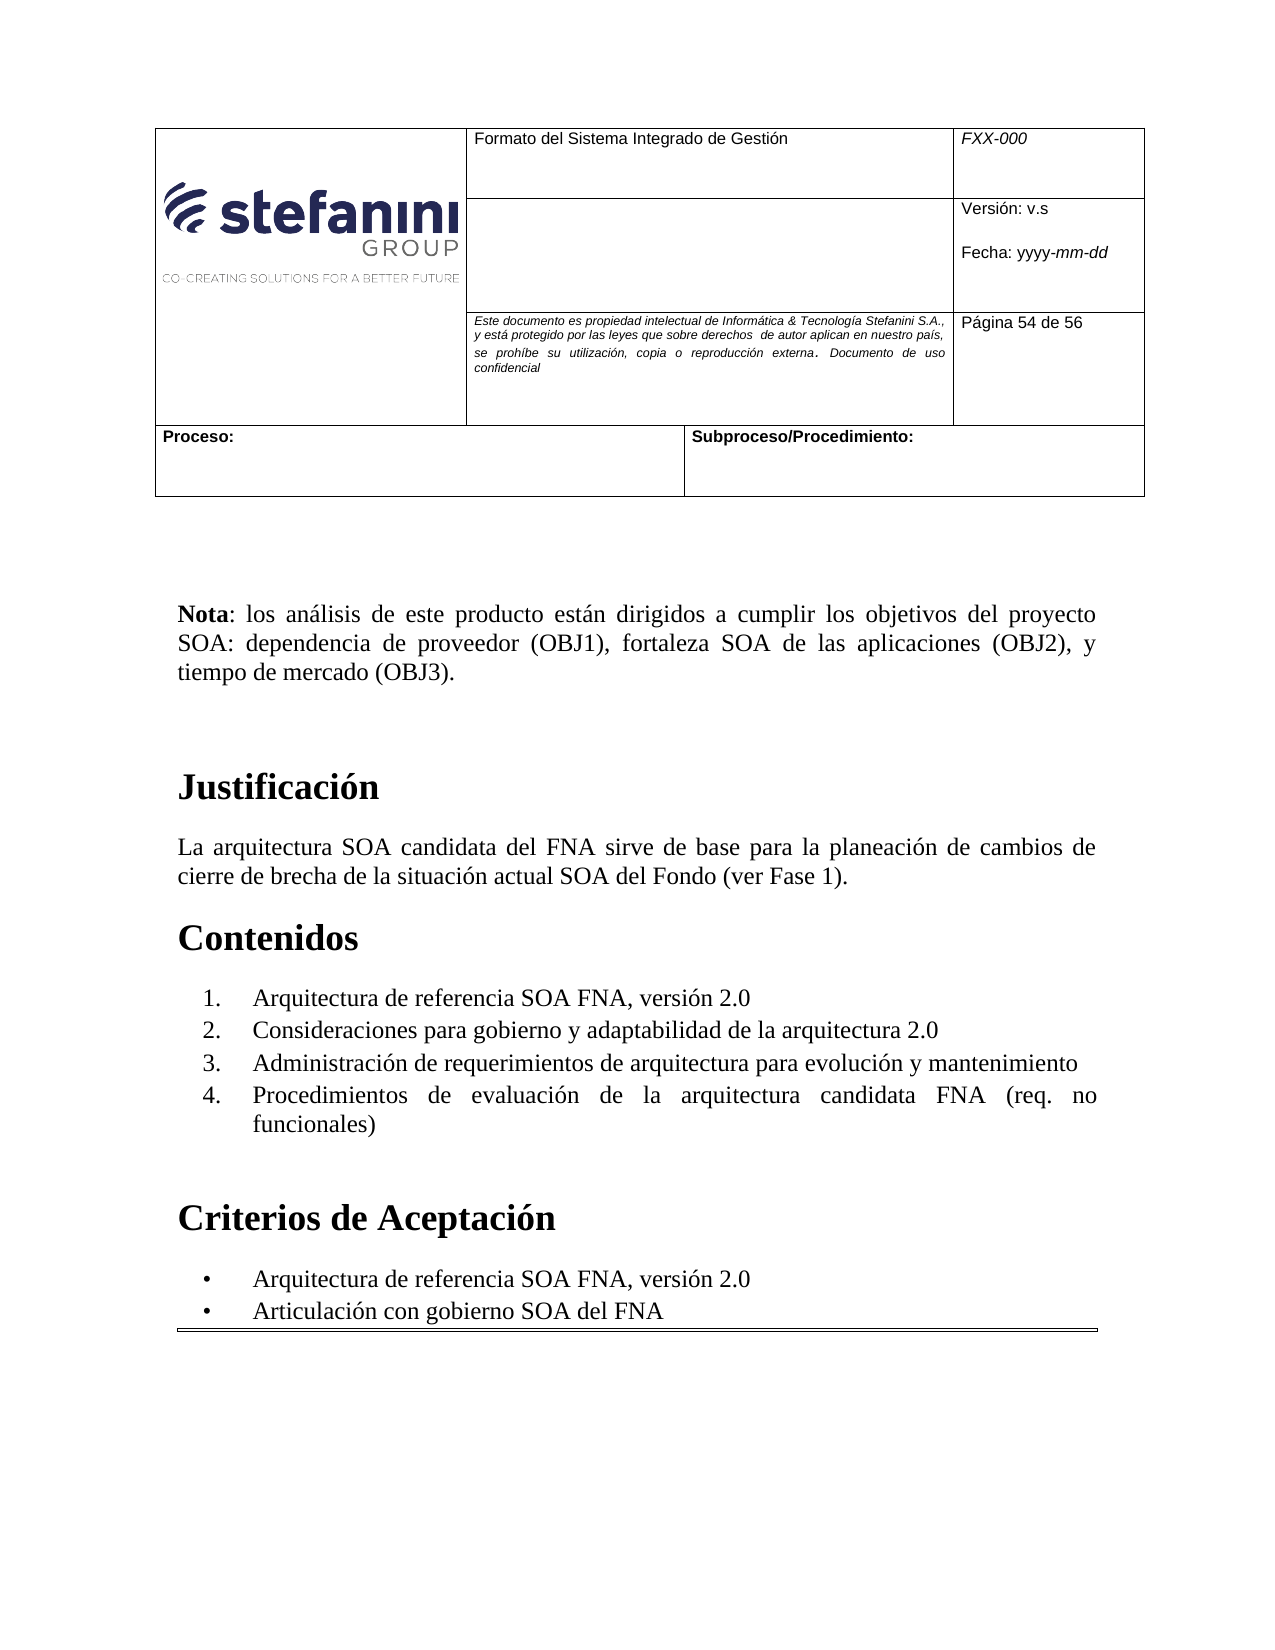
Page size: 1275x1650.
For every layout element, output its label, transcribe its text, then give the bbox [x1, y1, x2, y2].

text La arquitectura SOA candidata del FNA sirve de base para la planeación de cambios de cierre de brecha de la situación actual SOA del Fondo (ver Fase 1). [177, 832, 1098, 890]
list Arquitectura de referencia SOA FNA, versión 2.0 [202, 983, 1098, 1012]
text Nota: los análisis de este producto están dirigidos a cumplir los objetivos del proyecto SOA: dependencia de proveedor (OBJ1), fortaleza SOA de las aplicaciones (OBJ2), y tiempo de mercado (OBJ3). [177, 599, 1098, 686]
subtitle Criterios de Aceptación [177, 1196, 1098, 1239]
list Articulación con gobierno SOA del FNA [202, 1296, 1098, 1325]
picture [162, 182, 460, 286]
list Consideraciones para gobierno y adaptabilidad de la arquitectura 2.0 [202, 1016, 1098, 1044]
list Procedimientos de evaluación de la arquitectura candidata FNA (req. no funcionales) [202, 1081, 1098, 1138]
list Administración de requerimientos de arquitectura para evolución y mantenimiento [202, 1048, 1098, 1077]
subtitle Justificación [177, 764, 1098, 807]
subtitle Contenidos [177, 915, 1098, 958]
list Arquitectura de referencia SOA FNA, versión 2.0 [202, 1264, 1098, 1292]
